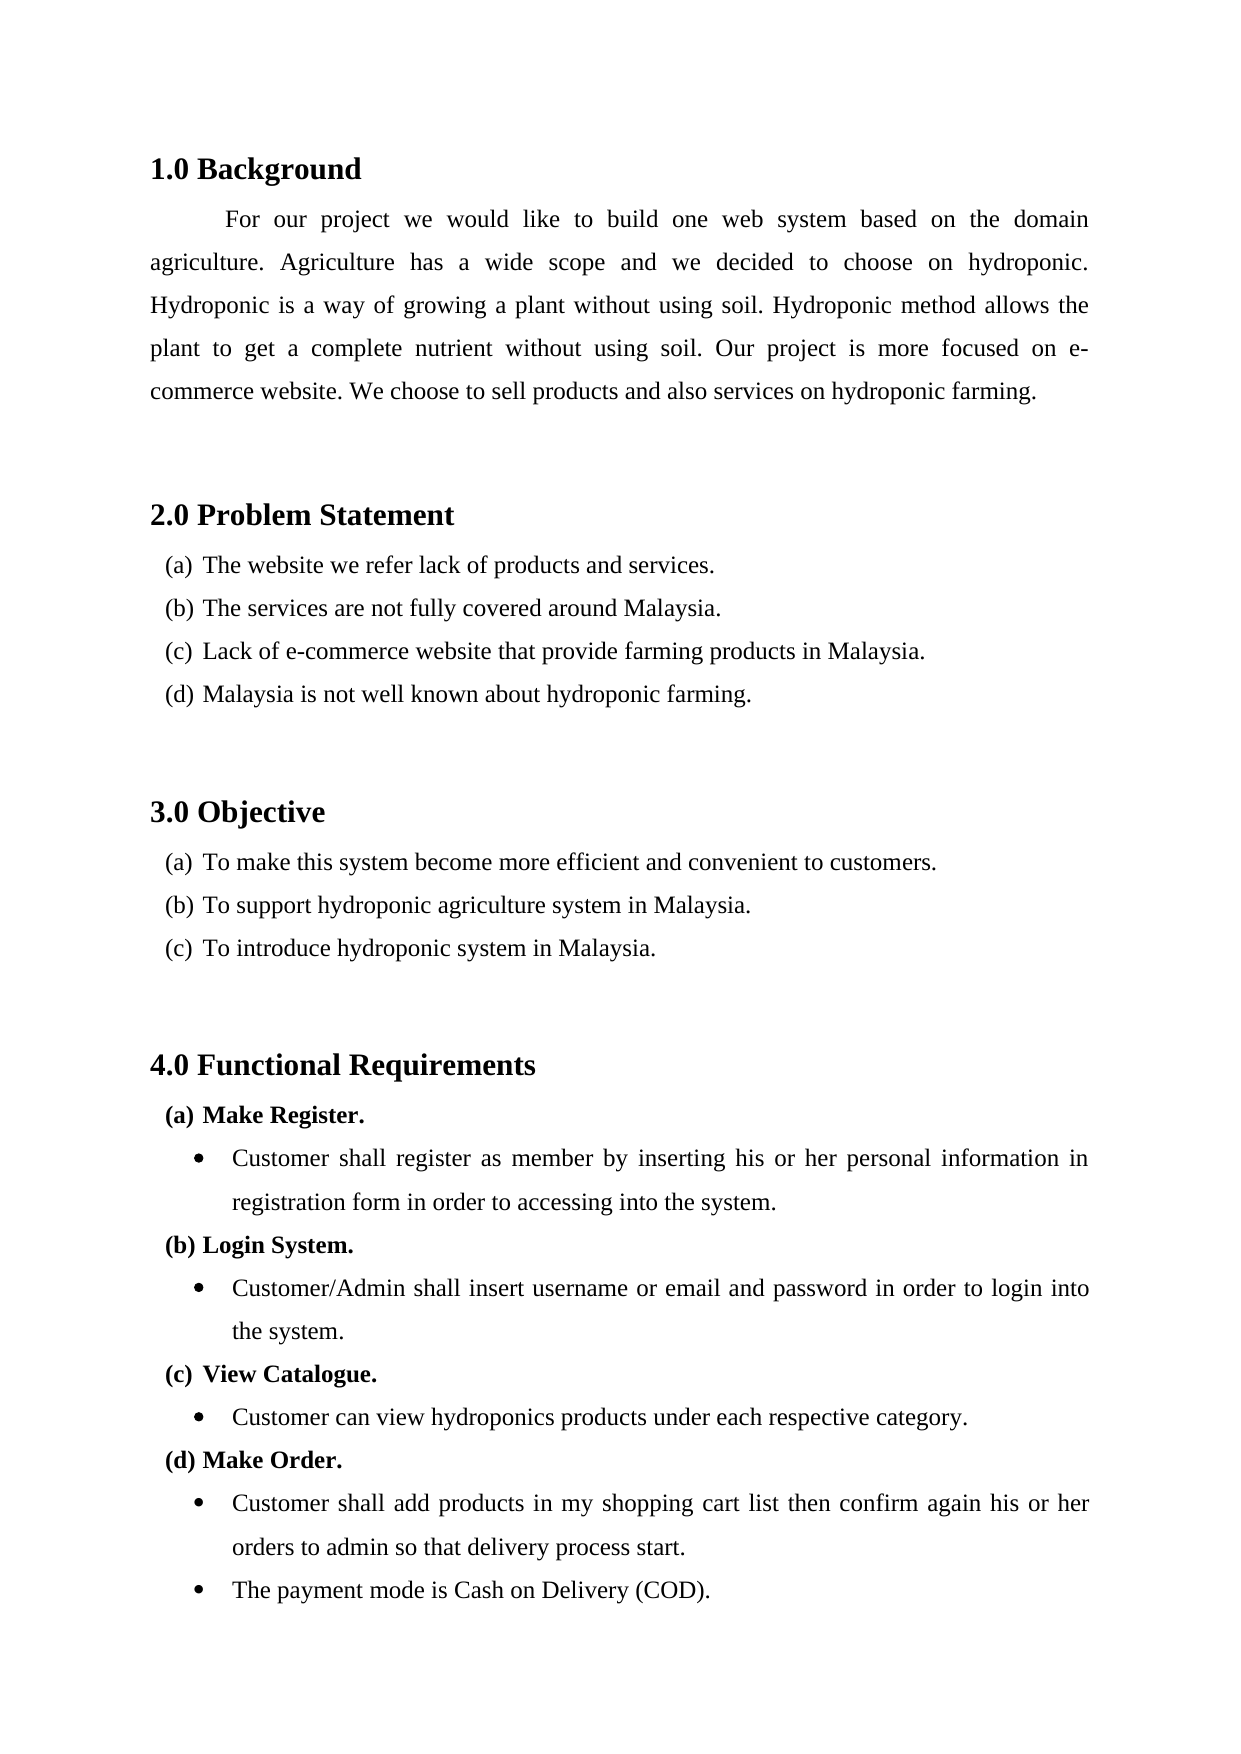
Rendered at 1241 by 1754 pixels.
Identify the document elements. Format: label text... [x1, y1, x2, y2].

list To support hydroponic agriculture system in Malaysia. [165, 890, 1090, 918]
list Customer shall register as member by inserting his or her personal information in registration form in order to accessing into the system. [194, 1143, 1090, 1215]
list Malaysia is not well known about hydroponic farming. [165, 679, 1090, 708]
text 4.0 Functional Requirements [150, 1047, 1090, 1082]
list Lack of e-commerce website that provide farming products in Malaysia. [165, 636, 1090, 665]
list Login System. [165, 1230, 1090, 1258]
list Customer/Admin shall insert username or email and password in order to login into the system. [194, 1273, 1090, 1345]
text 3.0 Objective [150, 793, 1090, 829]
list To introduce hydroponic system in Malaysia. [165, 933, 1090, 962]
text For our project we would like to build one web system based on the domain agriculture. Agriculture has a wide scope and we decided to choose on hydroponic. Hydroponic is a way of growing a plant without using soil. Hydroponic method allows the plant to get a complete nutrient without using soil. Our project is more focused on e-commerce website. We choose to sell products and also services on hydroponic farming. [150, 204, 1090, 405]
list Customer can view hydroponics products under each respective category. [194, 1402, 1090, 1431]
list Make Order. [165, 1445, 1090, 1474]
list The services are not fully covered around Malaysia. [165, 593, 1090, 622]
list To make this system become more efficient and convenient to customers. [165, 847, 1090, 875]
text 2.0 Problem Statement [150, 496, 1090, 532]
list Make Register. [165, 1100, 1090, 1129]
list View Catalogue. [165, 1359, 1090, 1388]
list The website we refer lack of products and services. [165, 550, 1090, 578]
text 1.0 Background [150, 150, 1090, 186]
list Customer shall add products in my shopping cart list then confirm again his or her orders to admin so that delivery process start. [194, 1488, 1090, 1560]
list The payment mode is Cash on Delivery (COD). [194, 1575, 1090, 1603]
